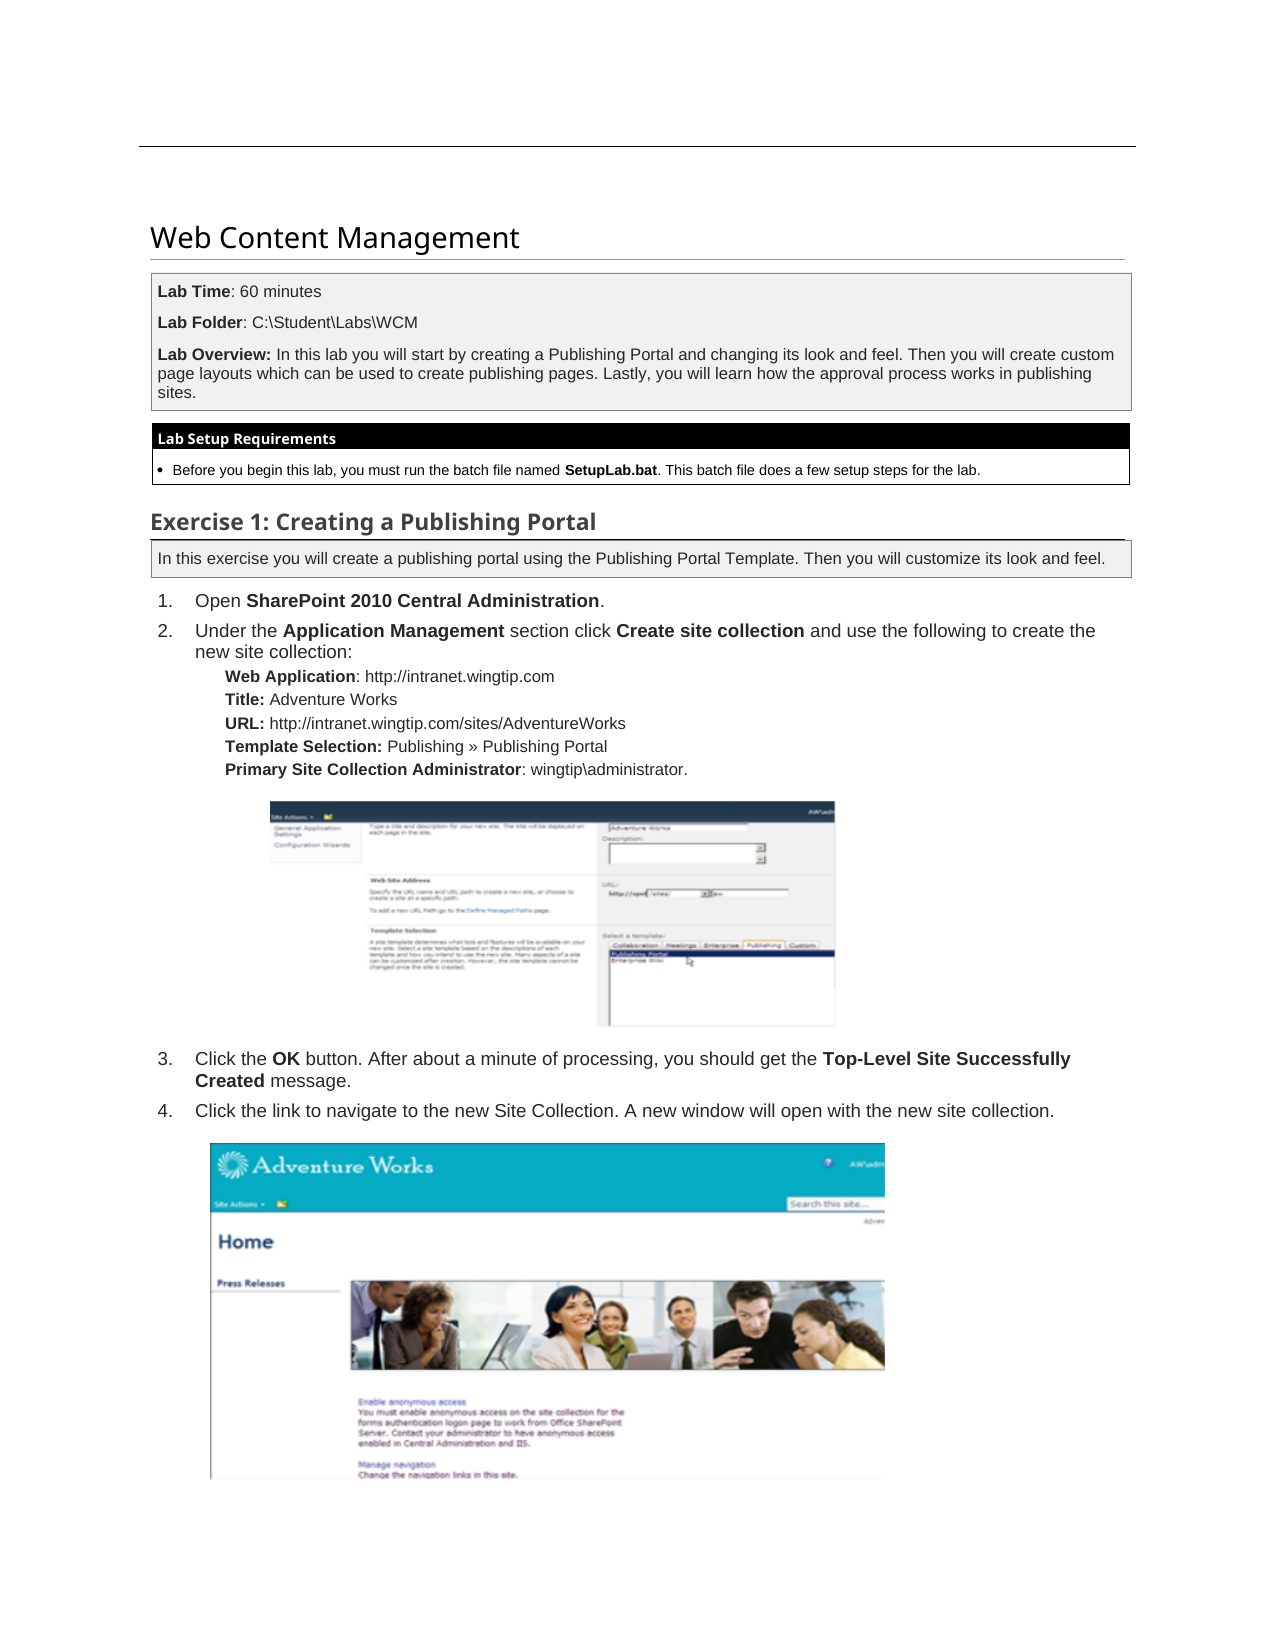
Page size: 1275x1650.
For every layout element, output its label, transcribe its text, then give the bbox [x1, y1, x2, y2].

text Open SharePoint 2010 Central Administration. [157, 590, 1125, 611]
text Click the OK button. After about a minute of processing, you should get the Top-Level Site Successfully Created message. [157, 1048, 1125, 1091]
subtitle Web Content Management [150, 218, 1125, 259]
text Lab Overview: In this lab you will start by creating a Publishing Portal and changing its look and feel. Then you will create custom page layouts which can be used to create publishing pages. Lastly, you will learn how the approval process works in publishing sites. [152, 336, 1131, 410]
text Lab Time: 60 minutes [152, 274, 1131, 301]
text Before you begin this lab, you must run the batch file named SetupLab.bat. This batch file does a few setup steps for the lab. [153, 450, 1129, 484]
text Click the link to navigate to the new Site Collection. A new window will open with the new site collection. [157, 1099, 1125, 1121]
text URL: http://intranet.wingtip.com/sites/AdventureWorks [225, 713, 1125, 733]
text Primary Site Collection Administrator: wingtip\administrator. [225, 760, 1125, 779]
text Lab Folder: C:\Student\Labs\WCM [152, 304, 1131, 332]
subtitle Exercise 1: Creating a Publishing Portal [150, 506, 1125, 539]
text Title: Adventure Works [225, 690, 1125, 709]
text In this exercise you will create a publishing portal using the Publishing Portal Template. Then you will customize its look and feel. [152, 541, 1131, 577]
text Template Selection: Publishing » Publishing Portal [225, 737, 1125, 756]
text Under the Application Management section click Create site collection and use the following to create the new site collection: [157, 619, 1125, 663]
text Web Application: http://intranet.wingtip.com [225, 667, 1125, 686]
text Lab Setup Requirements [153, 425, 1129, 449]
